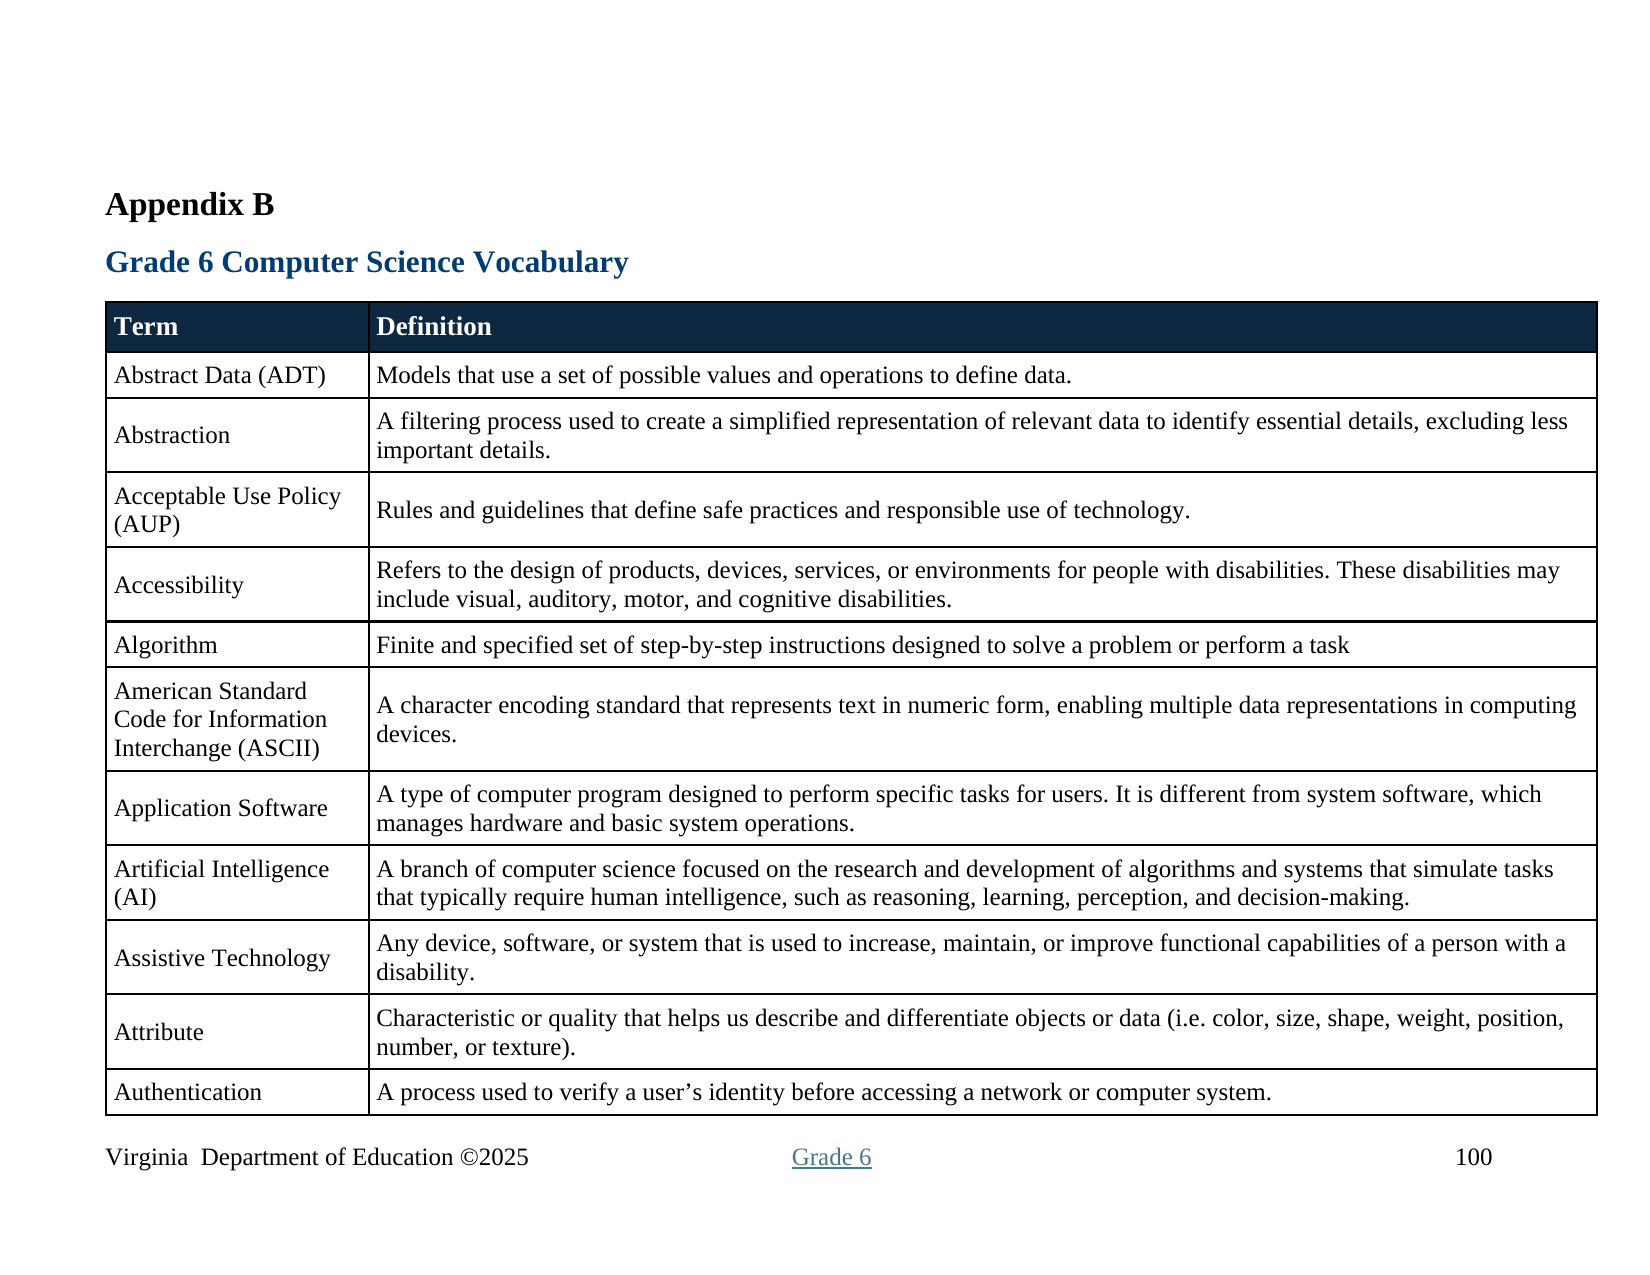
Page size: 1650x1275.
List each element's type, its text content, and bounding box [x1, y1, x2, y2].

table_cell Acceptable Use Policy (AUP) [107, 473, 368, 546]
table_cell Accessibility [107, 548, 368, 620]
table_header Definition [370, 303, 1596, 351]
table_cell Refers to the design of products, devices, services, or environments for people with disabilities. These disabilities may include visual, auditory, motor, and cognitive disabilities. [370, 548, 1596, 620]
table_cell Application Software [107, 772, 368, 844]
table_cell Any device, software, or system that is used to increase, maintain, or improve functional capabilities of a person with a disability. [370, 921, 1596, 993]
table_cell Assistive Technology [107, 921, 368, 993]
table_cell Rules and guidelines that define safe practices and responsible use of technology. [370, 473, 1596, 546]
table_cell Authentication [107, 1070, 368, 1114]
table_cell Attribute [107, 995, 368, 1068]
table_cell A type of computer program designed to perform specific tasks for users. It is different from system software, which manages hardware and basic system operations. [370, 772, 1596, 844]
subtitle Grade 6 Computer Science Vocabulary [105, 244, 1545, 280]
subtitle Appendix B [105, 184, 1545, 223]
table_cell Artificial Intelligence (AI) [107, 846, 368, 919]
table_cell A process used to verify a user’s identity before accessing a network or computer system. [370, 1070, 1596, 1114]
table_cell Characteristic or quality that helps us describe and differentiate objects or data (i.e. color, size, shape, weight, position, number, or texture). [370, 995, 1596, 1068]
table_cell Abstract Data (ADT) [107, 353, 368, 397]
table_header Term [107, 303, 368, 351]
table_cell A branch of computer science focused on the research and development of algorithms and systems that simulate tasks that typically require human intelligence, such as reasoning, learning, perception, and decision-making. [370, 846, 1596, 919]
table_cell Abstraction [107, 399, 368, 471]
table_cell A character encoding standard that represents text in numeric form, enabling multiple data representations in computing devices. [370, 668, 1596, 769]
table_cell A filtering process used to create a simplified representation of relevant data to identify essential details, excluding less important details. [370, 399, 1596, 471]
table_cell Algorithm [107, 623, 368, 666]
table_cell American Standard Code for Information Interchange (ASCII) [107, 668, 368, 769]
table_cell Models that use a set of possible values and operations to define data. [370, 353, 1596, 397]
table_cell Finite and specified set of step-by-step instructions designed to solve a problem or perform a task [370, 623, 1596, 666]
